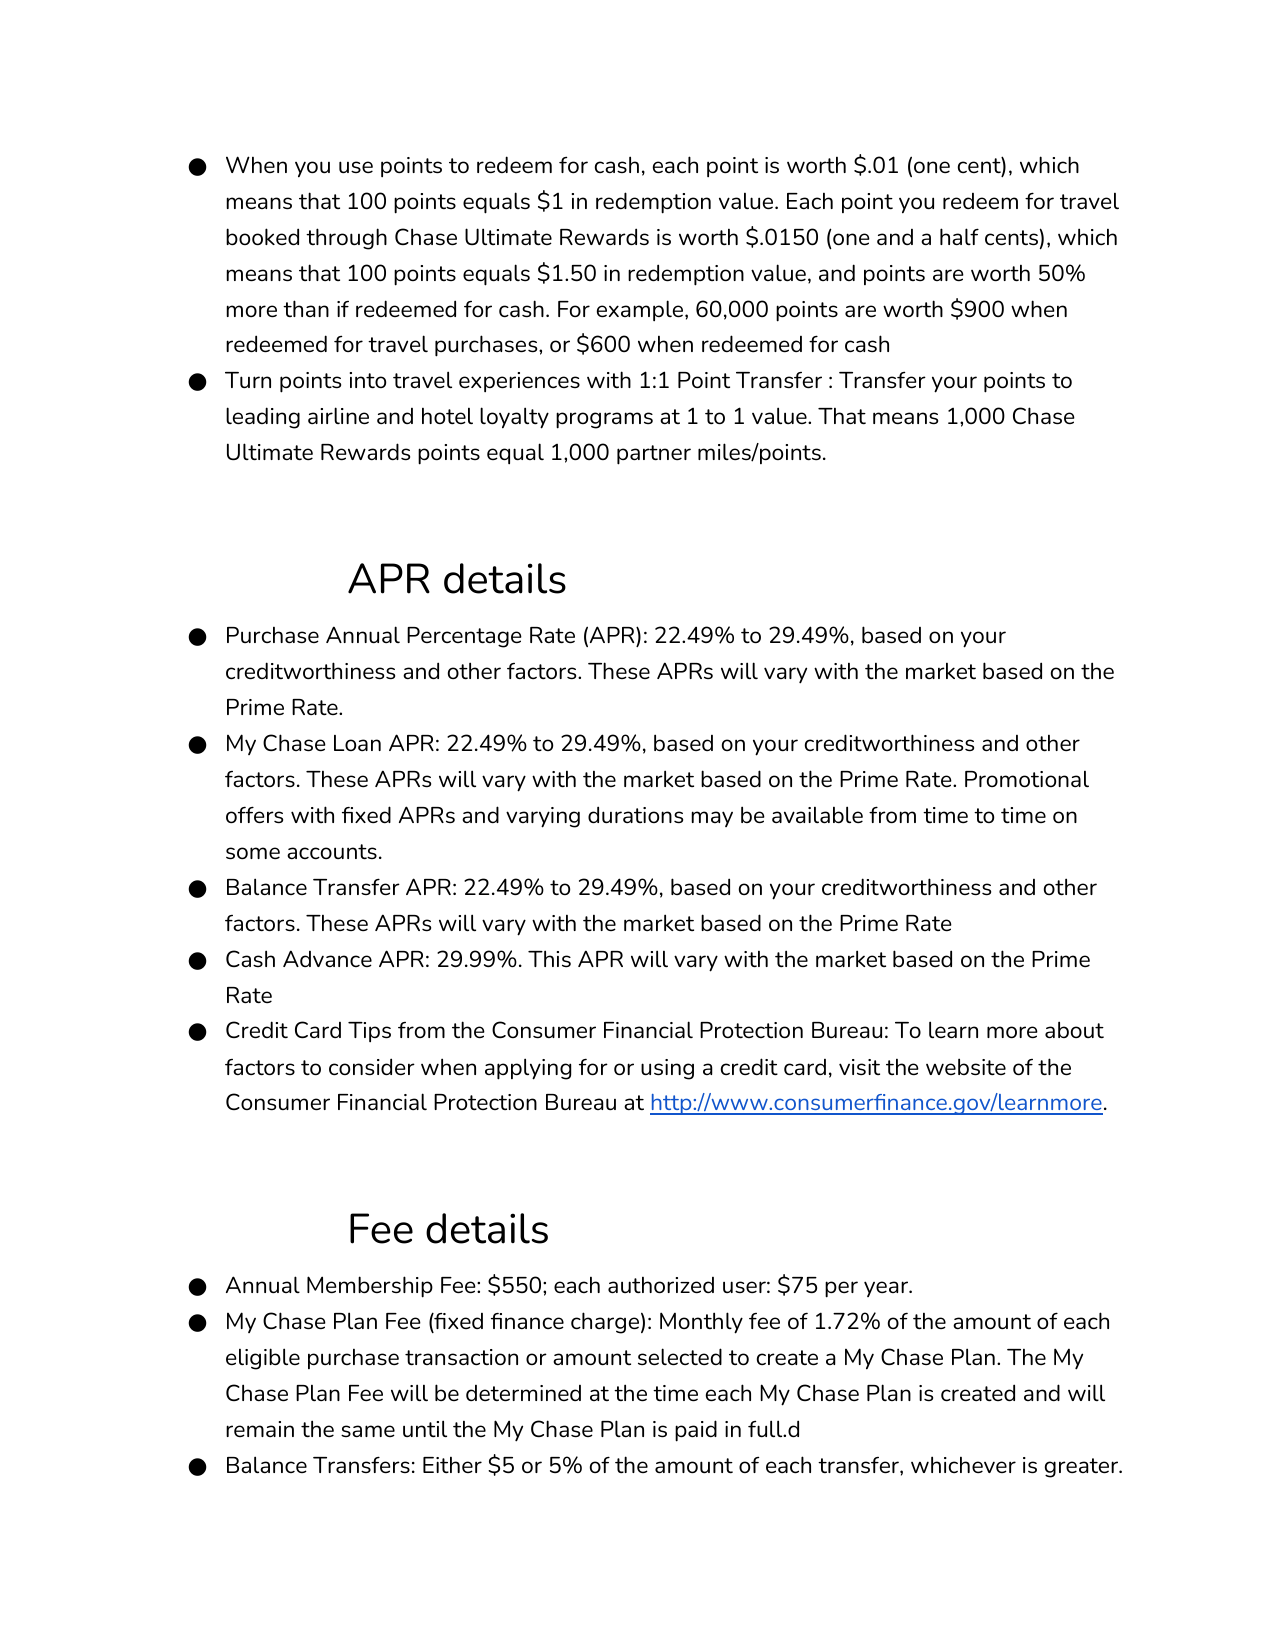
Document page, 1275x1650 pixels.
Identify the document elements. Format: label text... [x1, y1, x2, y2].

list Annual Membership Fee: $550; each authorized user: $75 per year. [187, 1271, 1125, 1302]
list My Chase Loan APR: 22.49% to 29.49%, based on your creditworthiness and other factors. These APRs will vary with the market based on the Prime Rate. Promotional offers with fixed APRs and varying durations may be available from time to time on some accounts. [187, 728, 1125, 867]
list Balance Transfers: Either $5 or 5% of the amount of each transfer, whichever is greater. [187, 1450, 1125, 1481]
list Balance Transfer APR: 22.49% to 29.49%, based on your creditworthiness and other factors. These APRs will vary with the market based on the Prime Rate [187, 872, 1125, 939]
list Cash Advance APR: 29.99%. This APR will vary with the market based on the Prime Rate [187, 944, 1125, 1011]
list My Chase Plan Fee (fixed finance charge): Monthly fee of 1.72% of the amount of each eligible purchase transaction or amount selected to create a My Chase Plan. The My Chase Plan Fee will be determined at the time each My Chase Plan is created and will remain the same until the My Chase Plan is paid in full.d [187, 1306, 1125, 1446]
subtitle APR details [300, 551, 1125, 608]
subtitle Fee details [300, 1201, 1125, 1258]
list Purchase Annual Percentage Rate (APR): 22.49% to 29.49%, based on your creditworthiness and other factors. These APRs will vary with the market based on the Prime Rate. [187, 620, 1125, 723]
list Credit Card Tips from the Consumer Financial Protection Bureau: To learn more about factors to consider when applying for or using a credit card, visit the website of the Consumer Financial Protection Bureau at http://www.consumerfinance.gov/learnmore. [187, 1016, 1125, 1119]
list Turn points into travel experiences with 1:1 Point Transfer : Transfer your points to leading airline and hotel loyalty programs at 1 to 1 value. That means 1,000 Chase Ultimate Rewards points equal 1,000 partner miles/points. [187, 366, 1125, 505]
list When you use points to redeem for cash, each point is worth $.01 (one cent), which means that 100 points equals $1 in redemption value. Each point you redeem for travel booked through Chase Ultimate Rewards is worth $.0150 (one and a half cents), which means that 100 points equals $1.50 in redemption value, and points are worth 50% more than if redeemed for cash. For example, 60,000 points are worth $900 when redeemed for travel purchases, or $600 when redeemed for cash [187, 150, 1125, 361]
